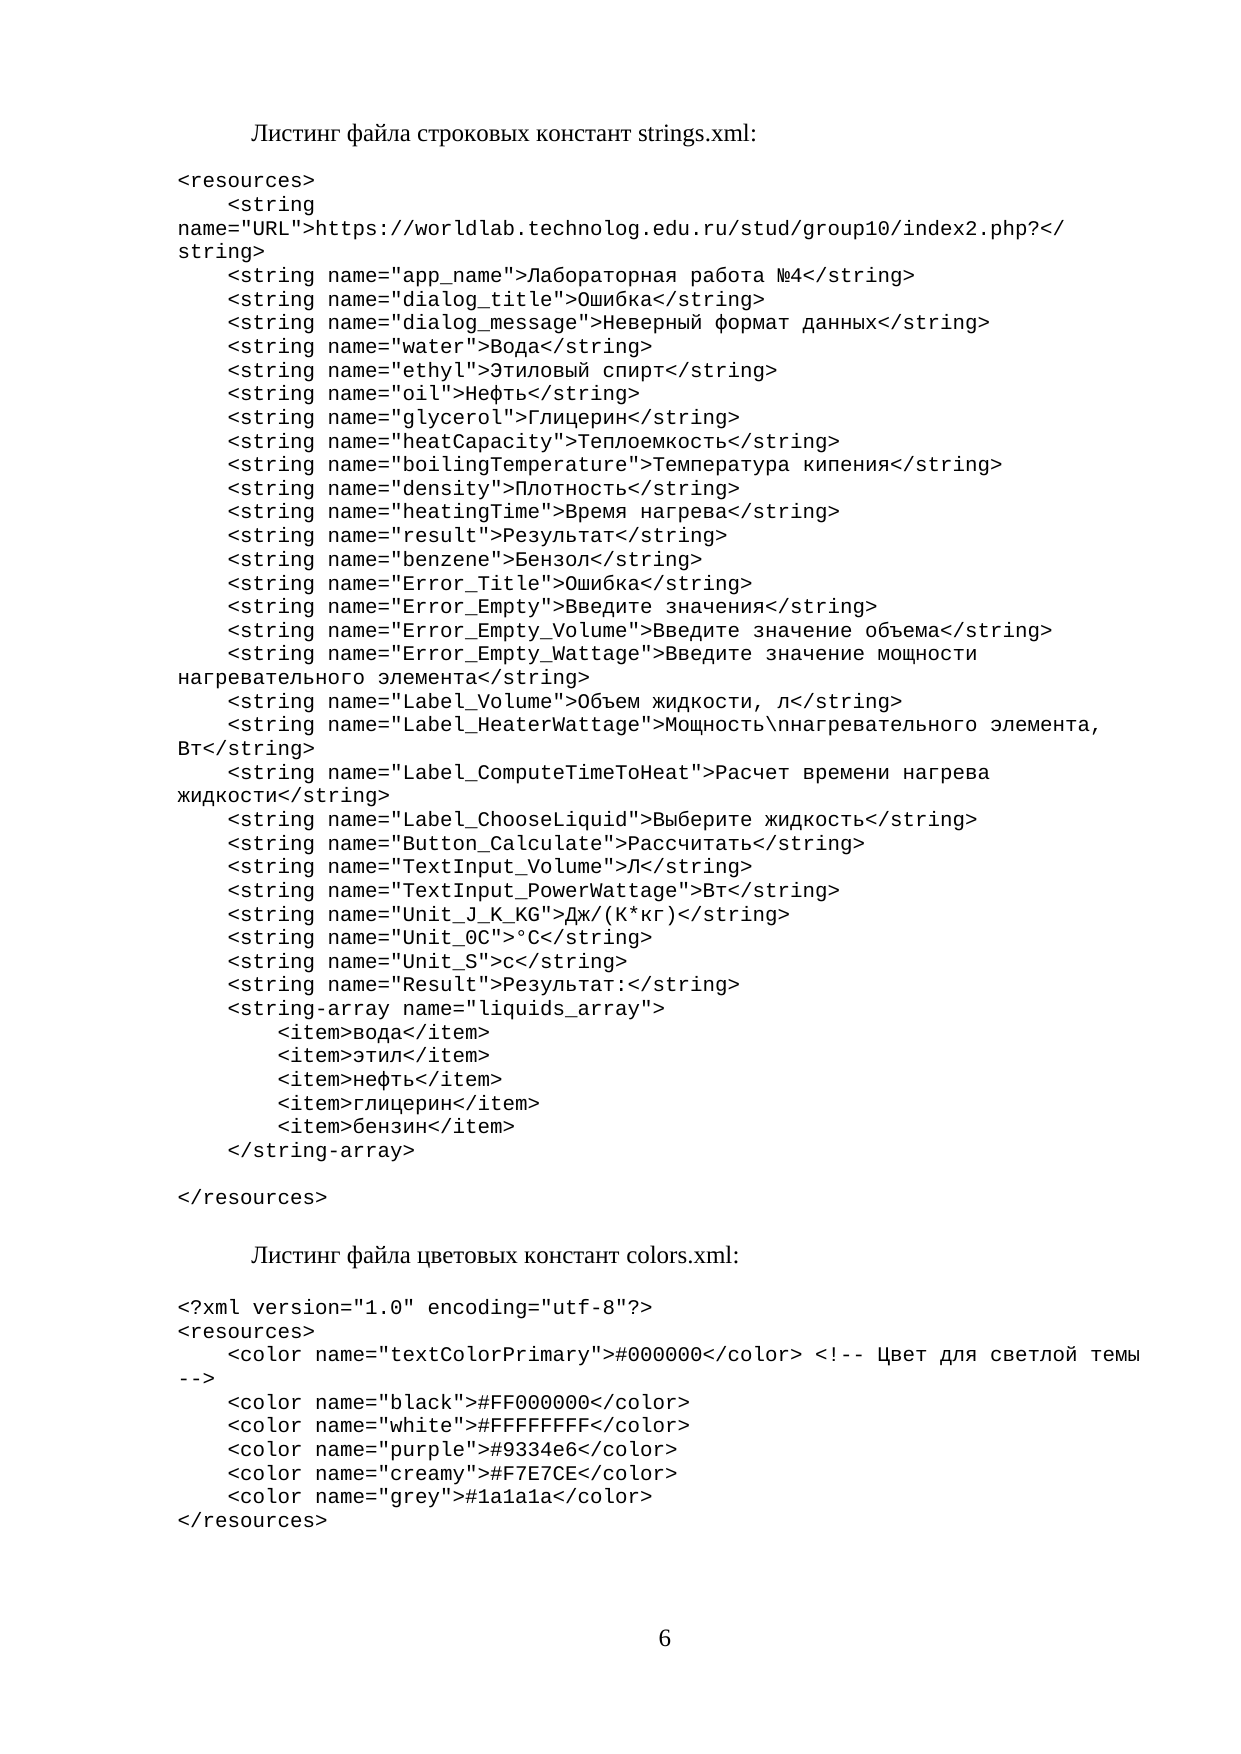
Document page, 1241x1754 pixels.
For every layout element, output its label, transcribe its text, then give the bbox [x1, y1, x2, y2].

text Листинг файла цветовых констант colors.xml: [177, 1240, 1152, 1268]
text <resources> <string name="URL">https://worldlab.technolog.edu.ru/stud/group10/index2.php?</string> <string name="app_name">Лабораторная работа №4</string> <string name="dialog_title">Ошибка</string> <string name="dialog_message">Неверный формат данных</string> <string name="water">Вода</string> <string name="ethyl">Этиловый спирт</string> <string name="oil">Нефть</string> <string name="glycerol">Глицерин</string> <string name="heatCapacity">Теплоемкость</string> <string name="boilingTemperature">Температура кипения</string> <string name="density">Плотность</string> <string name="heatingTime">Время нагрева</string> <string name="result">Результат</string> <string name="benzene">Бензол</string> <string name="Error_Title">Ошибка</string> <string name="Error_Empty">Введите значения</string> <string name="Error_Empty_Volume">Введите значение объема</string> <string name="Error_Empty_Wattage">Введите значение мощности нагревательного элемента</string> <string name="Label_Volume">Объем жидкости, л</string> <string name="Label_HeaterWattage">Мощность\nнагревательного элемента, Вт</string> <string name="Label_ComputeTimeToHeat">Расчет времени нагрева жидкости</string> <string name="Label_ChooseLiquid">Выберите жидкость</string> <string name="Button_Calculate">Рассчитать</string> <string name="TextInput_Volume">Л</string> <string name="TextInput_PowerWattage">Вт</string> <string name="Unit_J_K_KG">Дж/(К*кг)</string> <string name="Unit_0C">°C</string> <string name="Unit_S">с</string> <string name="Result">Результат:</string> <string-array name="liquids_array"> <item>вода</item> <item>этил</item> <item>нефть</item> <item>глицерин</item> <item>бензин</item> </string-array> </resources> [177, 171, 1152, 1211]
text Листинг файла строковых констант strings.xml: [177, 118, 1152, 147]
text <?xml version="1.0" encoding="utf-8"?> <resources> <color name="textColorPrimary">#000000</color> <!-- Цвет для светлой темы --> <color name="black">#FF000000</color> <color name="white">#FFFFFFFF</color> <color name="purple">#9334e6</color> <color name="creamy">#F7E7CE</color> <color name="grey">#1a1a1a</color> </resources> [177, 1297, 1152, 1534]
